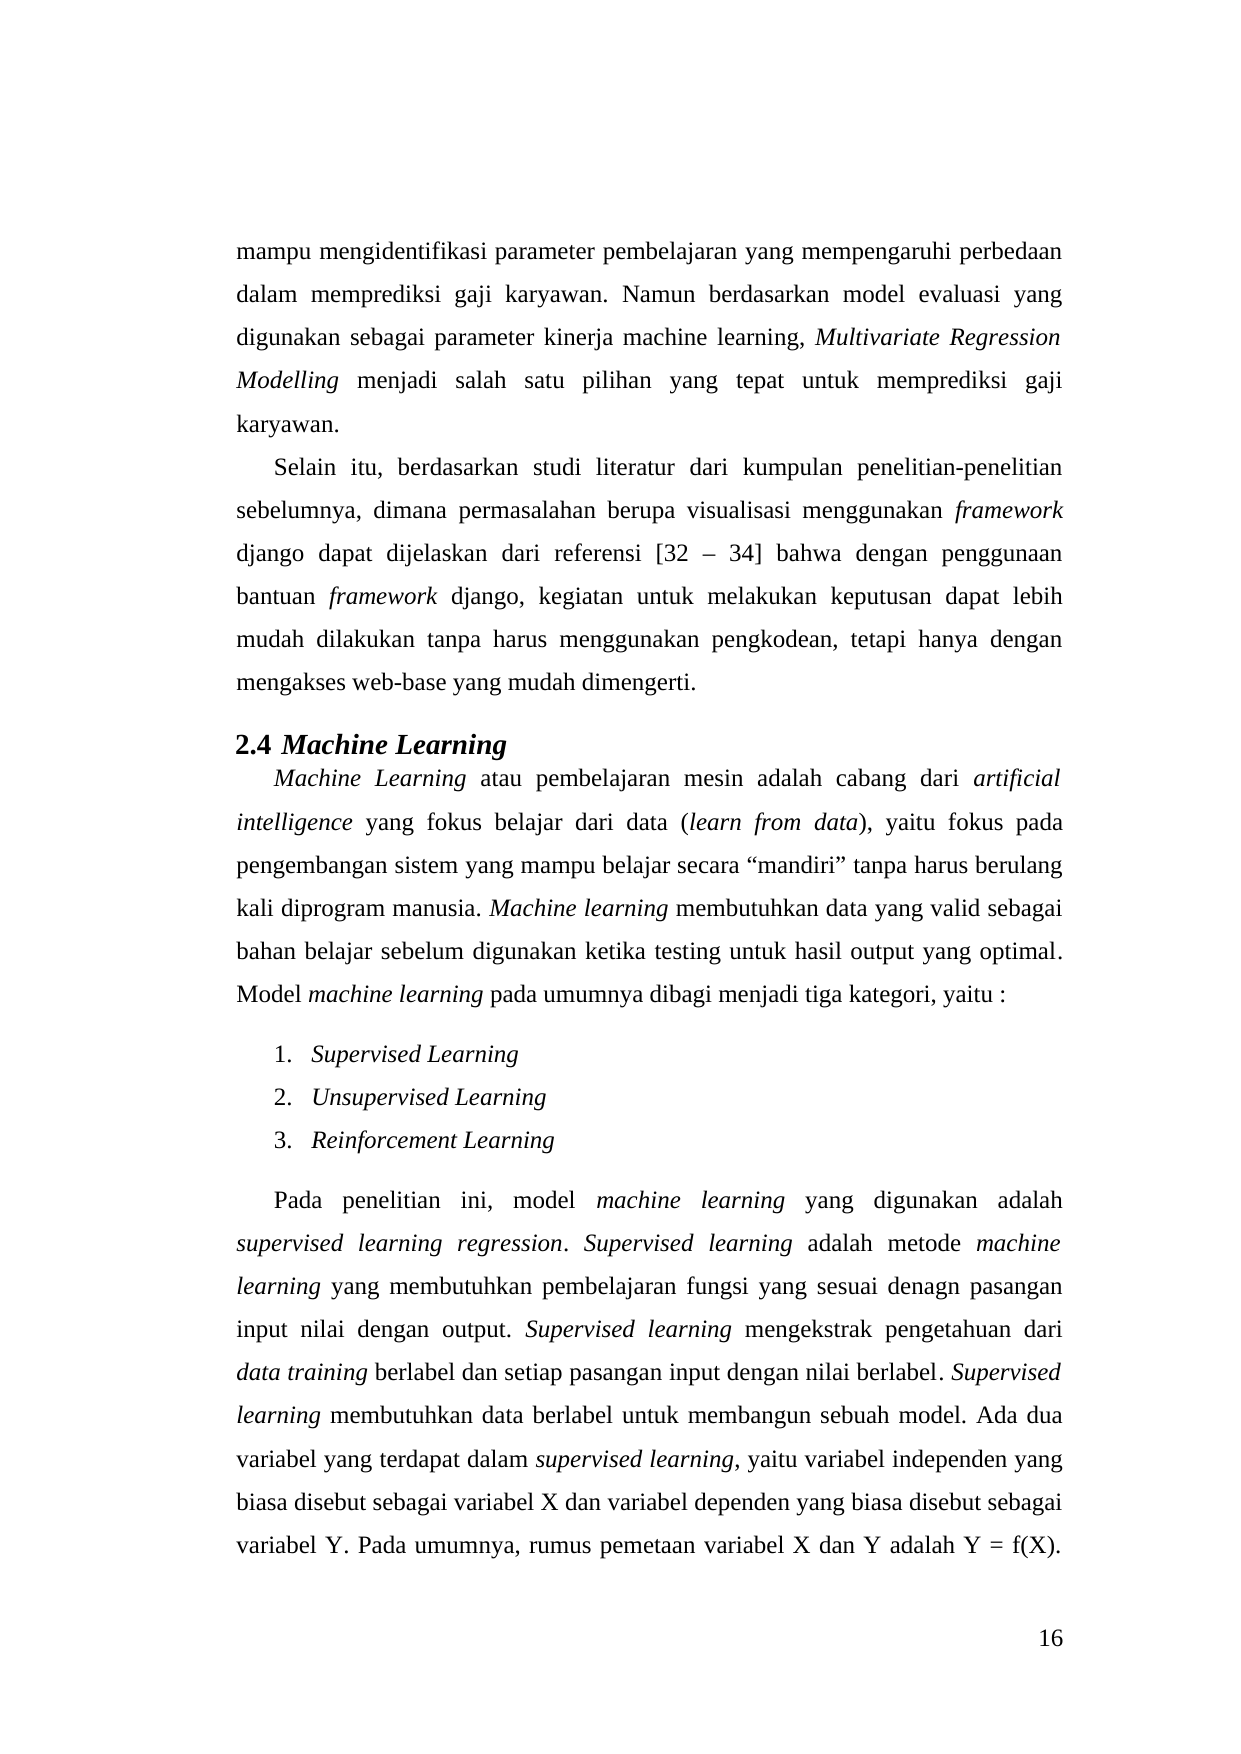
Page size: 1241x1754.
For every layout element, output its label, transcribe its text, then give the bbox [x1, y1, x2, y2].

list Supervised Learning [274, 1039, 1063, 1068]
text Machine Learning atau pembelajaran mesin adalah cabang dari artificial intelligence yang fokus belajar dari data (learn from data), yaitu fokus pada pengembangan sistem yang mampu belajar secara “mandiri” tanpa harus berulang kali diprogram manusia. Machine learning membutuhkan data yang valid sebagai bahan belajar sebelum digunakan ketika testing untuk hasil output yang optimal. Model machine learning pada umumnya dibagi menjadi tiga kategori, yaitu : [236, 763, 1063, 1008]
list Reinforcement Learning [274, 1125, 1063, 1154]
subtitle Machine Learning [235, 727, 1063, 761]
list Selain itu, berdasarkan studi literatur dari kumpulan penelitian-penelitian sebelumnya, dimana permasalahan berupa visualisasi menggunakan framework django dapat dijelaskan dari referensi [32 – 34] bahwa dengan penggunaan bantuan framework django, kegiatan untuk melakukan keputusan dapat lebih mudah dilakukan tanpa harus menggunakan pengkodean, tetapi hanya dengan mengakses web-base yang mudah dimengerti. [236, 452, 1063, 696]
list Unsupervised Learning [274, 1082, 1063, 1111]
